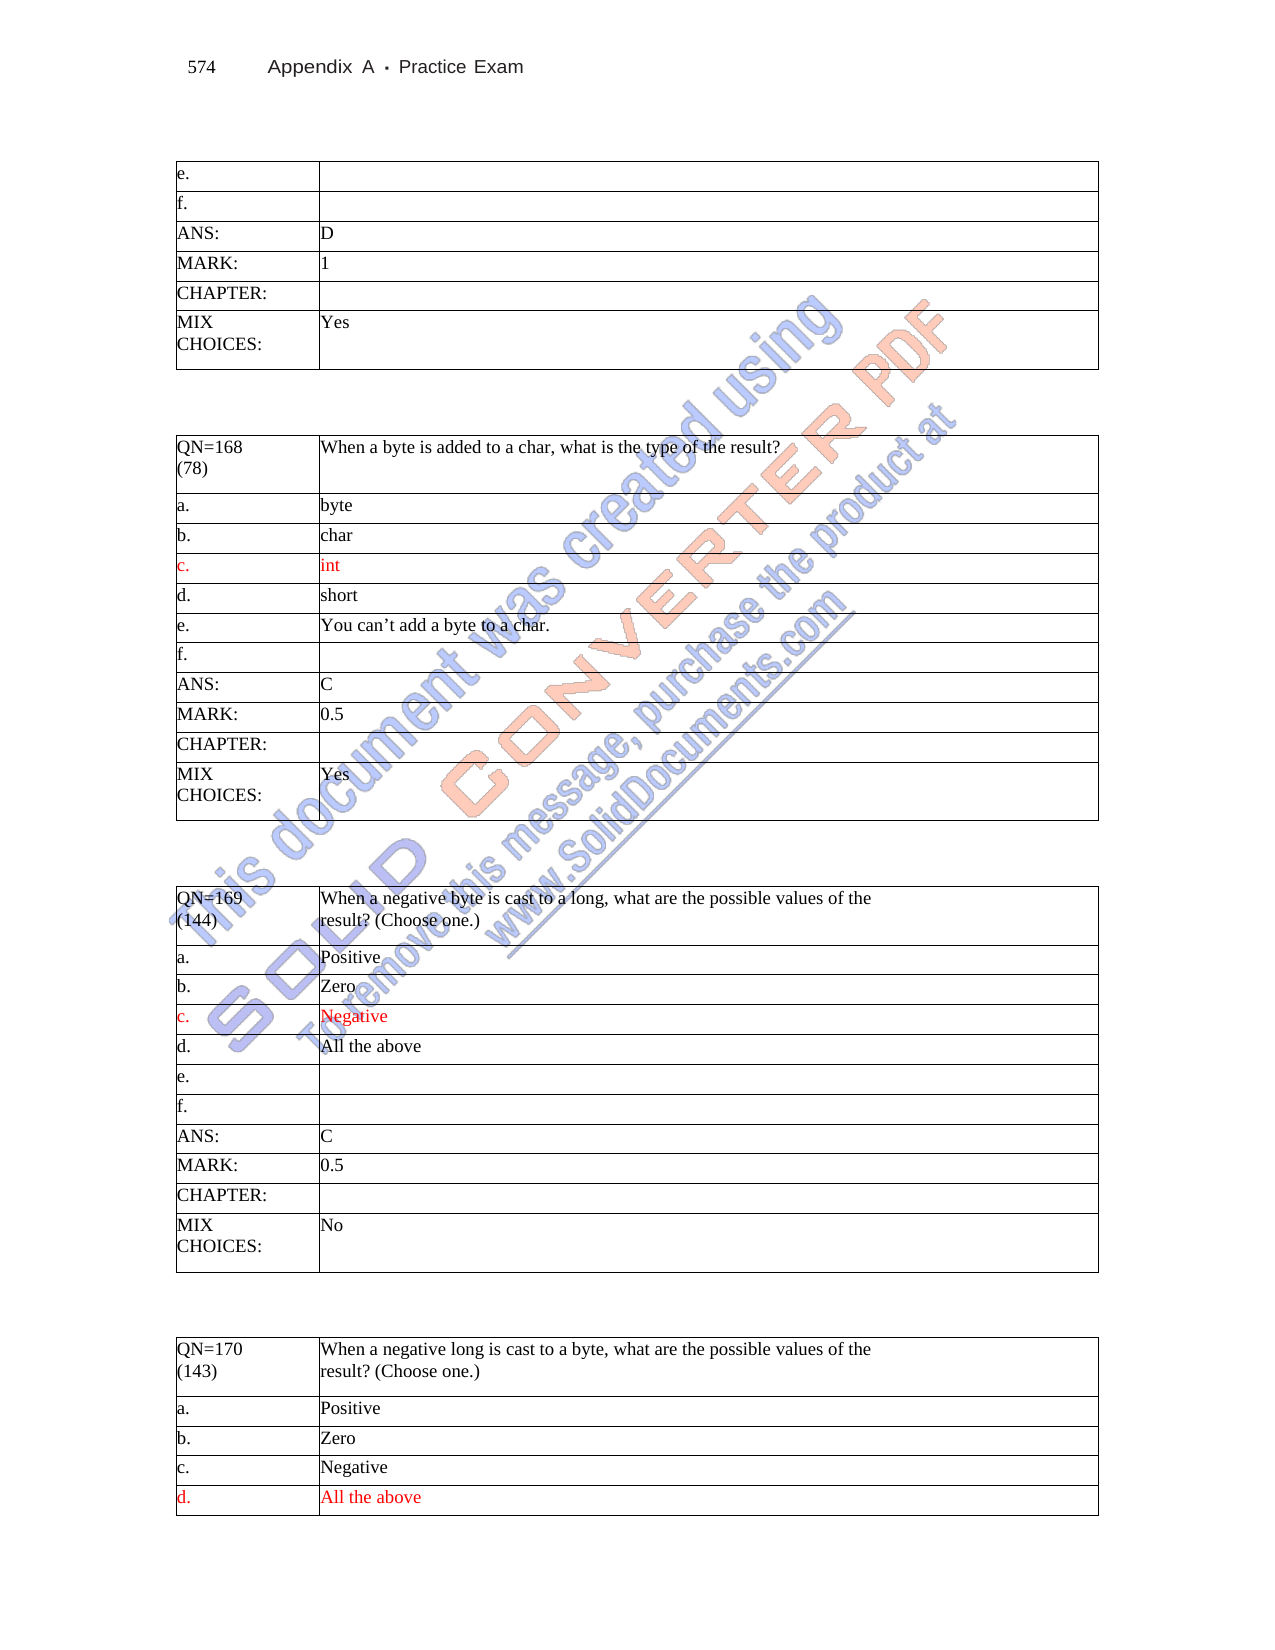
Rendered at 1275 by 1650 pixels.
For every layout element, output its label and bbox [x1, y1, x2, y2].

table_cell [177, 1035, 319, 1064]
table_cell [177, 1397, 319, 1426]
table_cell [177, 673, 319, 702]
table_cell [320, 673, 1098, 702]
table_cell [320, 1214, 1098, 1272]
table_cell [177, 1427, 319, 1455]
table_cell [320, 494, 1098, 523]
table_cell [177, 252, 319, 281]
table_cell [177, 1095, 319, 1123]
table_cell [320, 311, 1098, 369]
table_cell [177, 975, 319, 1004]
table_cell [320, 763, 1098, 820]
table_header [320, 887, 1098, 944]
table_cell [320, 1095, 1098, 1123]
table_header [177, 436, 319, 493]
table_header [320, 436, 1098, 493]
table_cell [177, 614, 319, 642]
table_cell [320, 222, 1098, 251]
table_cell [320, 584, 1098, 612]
picture [168, 295, 957, 1055]
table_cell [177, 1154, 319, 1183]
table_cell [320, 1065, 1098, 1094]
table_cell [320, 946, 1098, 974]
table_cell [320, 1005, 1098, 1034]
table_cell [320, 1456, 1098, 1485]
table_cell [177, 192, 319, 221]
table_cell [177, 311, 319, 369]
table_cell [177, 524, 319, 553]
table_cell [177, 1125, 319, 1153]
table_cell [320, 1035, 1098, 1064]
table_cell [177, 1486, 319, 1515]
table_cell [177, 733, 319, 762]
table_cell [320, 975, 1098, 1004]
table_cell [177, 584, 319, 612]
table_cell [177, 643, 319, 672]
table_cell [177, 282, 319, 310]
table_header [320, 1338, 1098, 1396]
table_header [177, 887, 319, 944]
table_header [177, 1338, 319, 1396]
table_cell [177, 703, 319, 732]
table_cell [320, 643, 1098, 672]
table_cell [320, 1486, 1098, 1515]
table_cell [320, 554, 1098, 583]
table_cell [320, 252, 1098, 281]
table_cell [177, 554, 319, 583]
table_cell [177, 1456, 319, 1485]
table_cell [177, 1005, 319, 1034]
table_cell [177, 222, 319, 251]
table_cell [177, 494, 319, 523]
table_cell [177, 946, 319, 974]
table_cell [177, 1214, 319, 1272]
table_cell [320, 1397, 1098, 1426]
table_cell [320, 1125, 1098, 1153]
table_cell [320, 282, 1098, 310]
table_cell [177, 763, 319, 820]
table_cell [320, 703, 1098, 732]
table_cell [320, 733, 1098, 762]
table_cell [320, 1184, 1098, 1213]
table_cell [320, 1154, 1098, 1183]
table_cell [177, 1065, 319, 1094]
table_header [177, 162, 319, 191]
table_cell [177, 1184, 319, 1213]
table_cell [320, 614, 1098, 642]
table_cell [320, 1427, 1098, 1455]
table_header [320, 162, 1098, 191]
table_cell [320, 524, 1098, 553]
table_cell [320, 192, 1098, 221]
